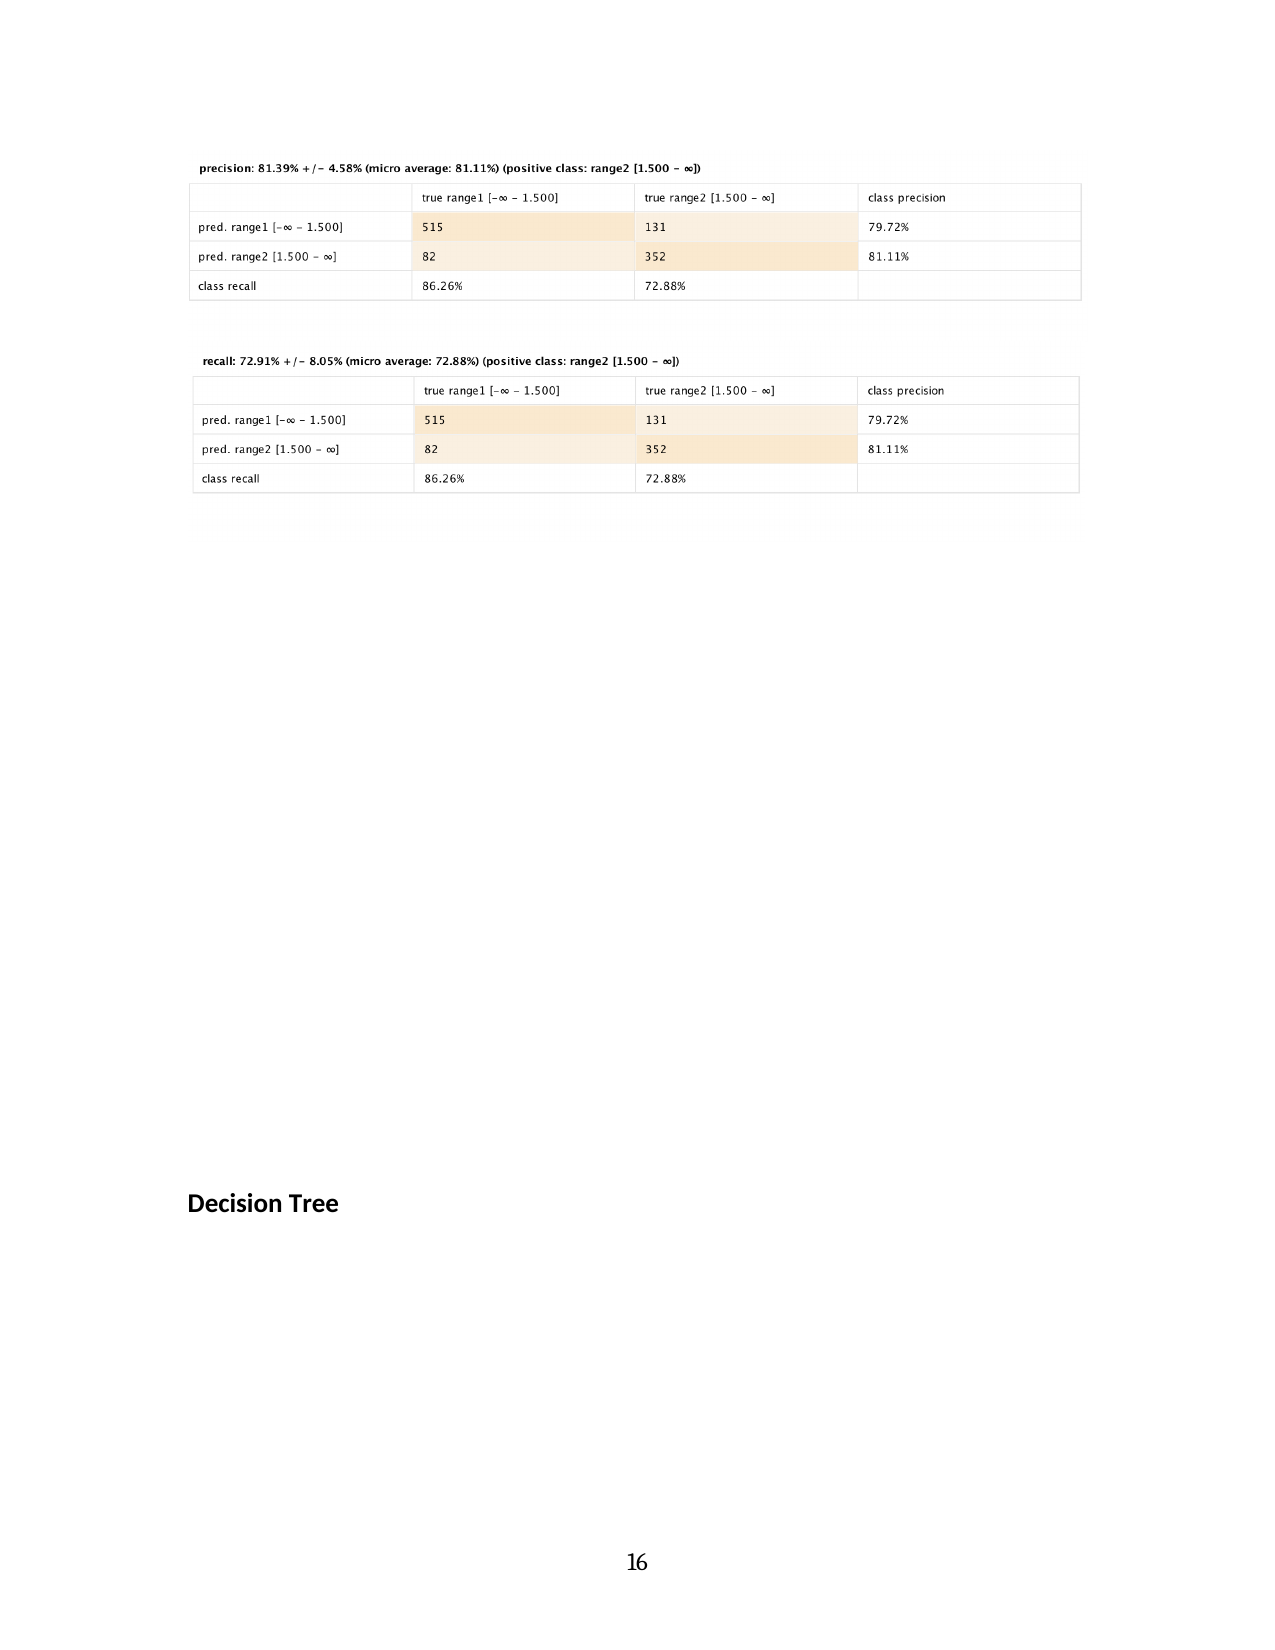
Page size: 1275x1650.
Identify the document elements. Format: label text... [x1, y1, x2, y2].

text Decision Tree [187, 1186, 1087, 1219]
picture [187, 150, 1088, 542]
